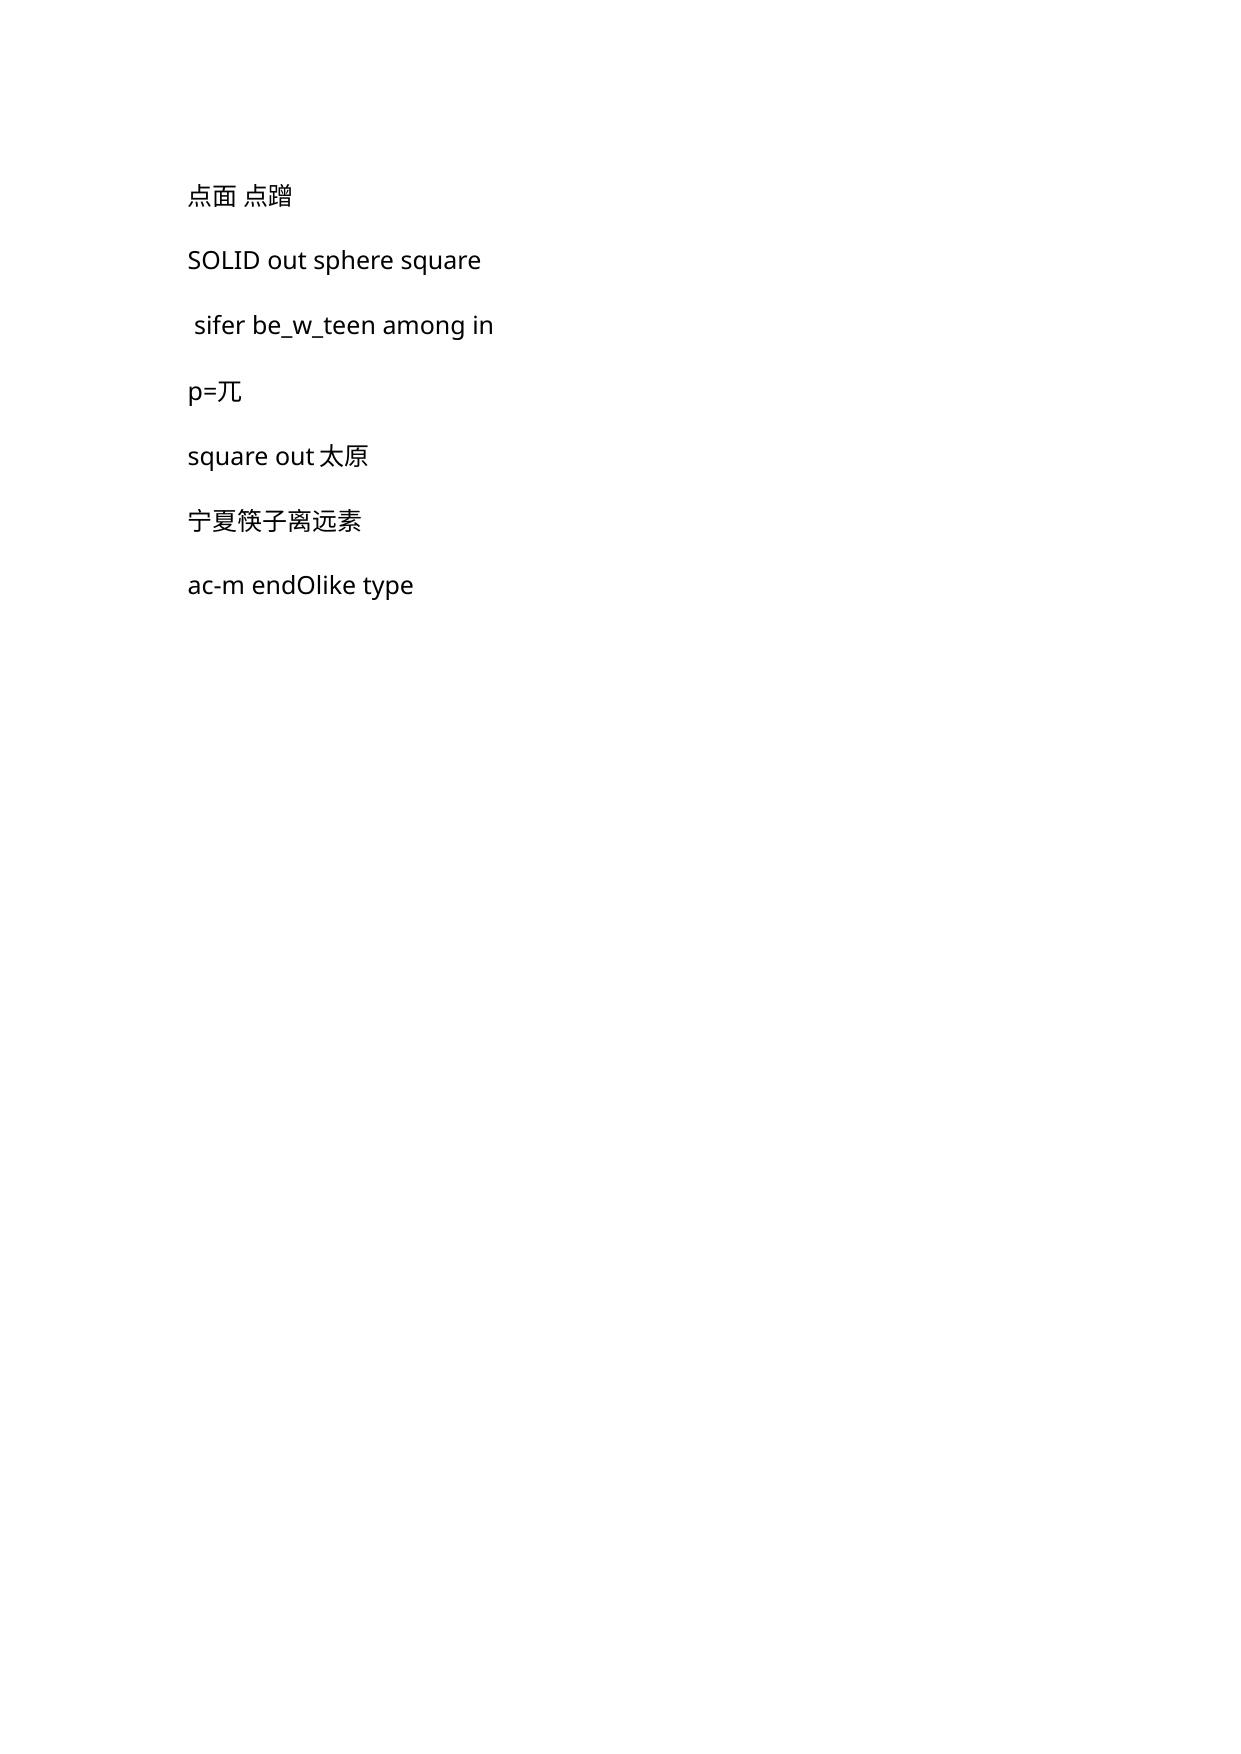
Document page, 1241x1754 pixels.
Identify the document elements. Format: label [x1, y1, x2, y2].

text [187, 162, 1053, 617]
